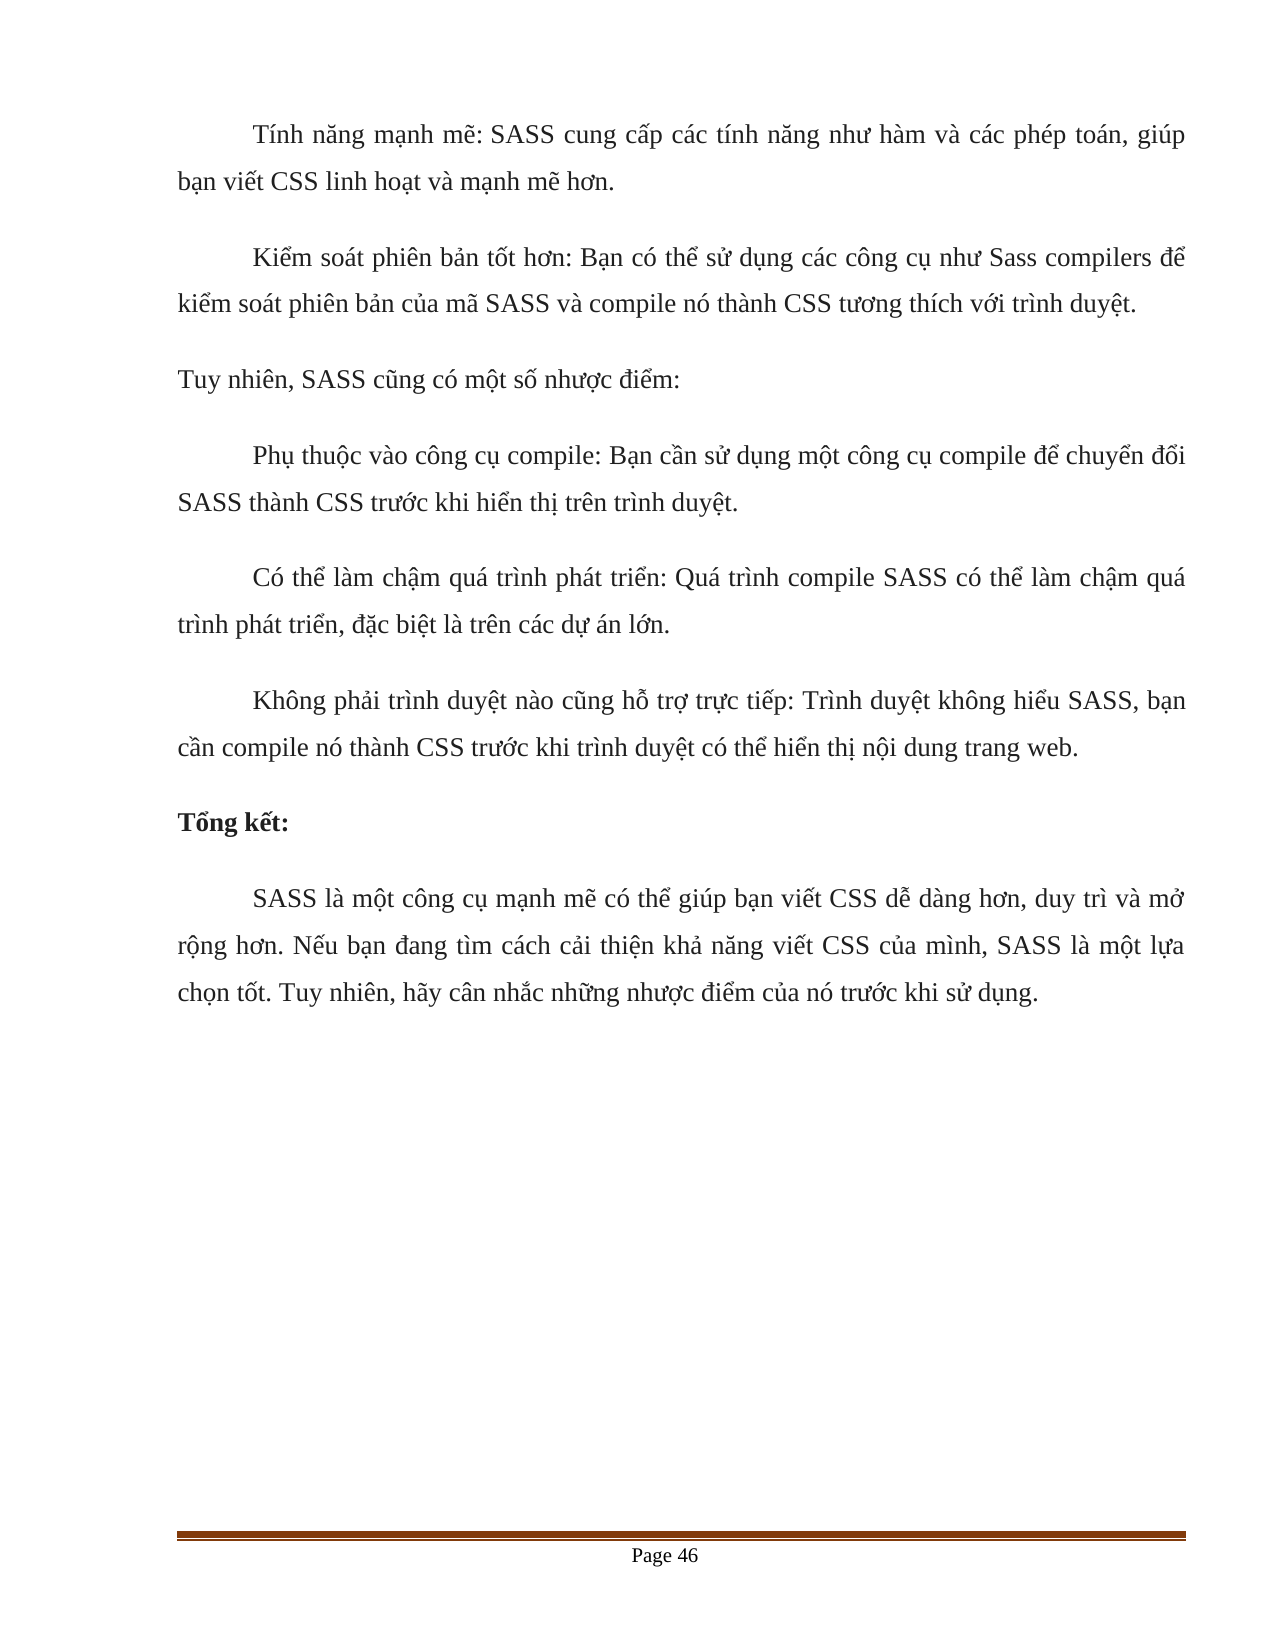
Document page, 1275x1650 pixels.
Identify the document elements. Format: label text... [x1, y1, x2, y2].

text Không phải trình duyệt nào cũng hỗ trợ trực tiếp: Trình duyệt không hiểu SASS, bạn cần compile nó thành CSS trước khi trình duyệt có thể hiển thị nội dung trang web. [177, 684, 1186, 762]
text Tuy nhiên, SASS cũng có một số nhược điểm: [177, 363, 1186, 394]
text Tổng kết: [177, 806, 1186, 838]
text Có thể làm chậm quá trình phát triển: Quá trình compile SASS có thể làm chậm quá trình phát triển, đặc biệt là trên các dự án lớn. [177, 561, 1186, 639]
text Kiểm soát phiên bản tốt hơn: Bạn có thể sử dụng các công cụ như Sass compilers để kiểm soát phiên bản của mã SASS và compile nó thành CSS tương thích với trình duyệt. [177, 241, 1186, 318]
text Phụ thuộc vào công cụ compile: Bạn cần sử dụng một công cụ compile để chuyển đổi SASS thành CSS trước khi hiển thị trên trình duyệt. [177, 439, 1186, 517]
text SASS là một công cụ mạnh mẽ có thể giúp bạn viết CSS dễ dàng hơn, duy trì và mở rộng hơn. Nếu bạn đang tìm cách cải thiện khả năng viết CSS của mình, SASS là một lựa chọn tốt. Tuy nhiên, hãy cân nhắc những nhược điểm của nó trước khi sử dụng. [177, 882, 1186, 1007]
text Tính năng mạnh mẽ: SASS cung cấp các tính năng như hàm và các phép toán, giúp bạn viết CSS linh hoạt và mạnh mẽ hơn. [177, 118, 1186, 196]
